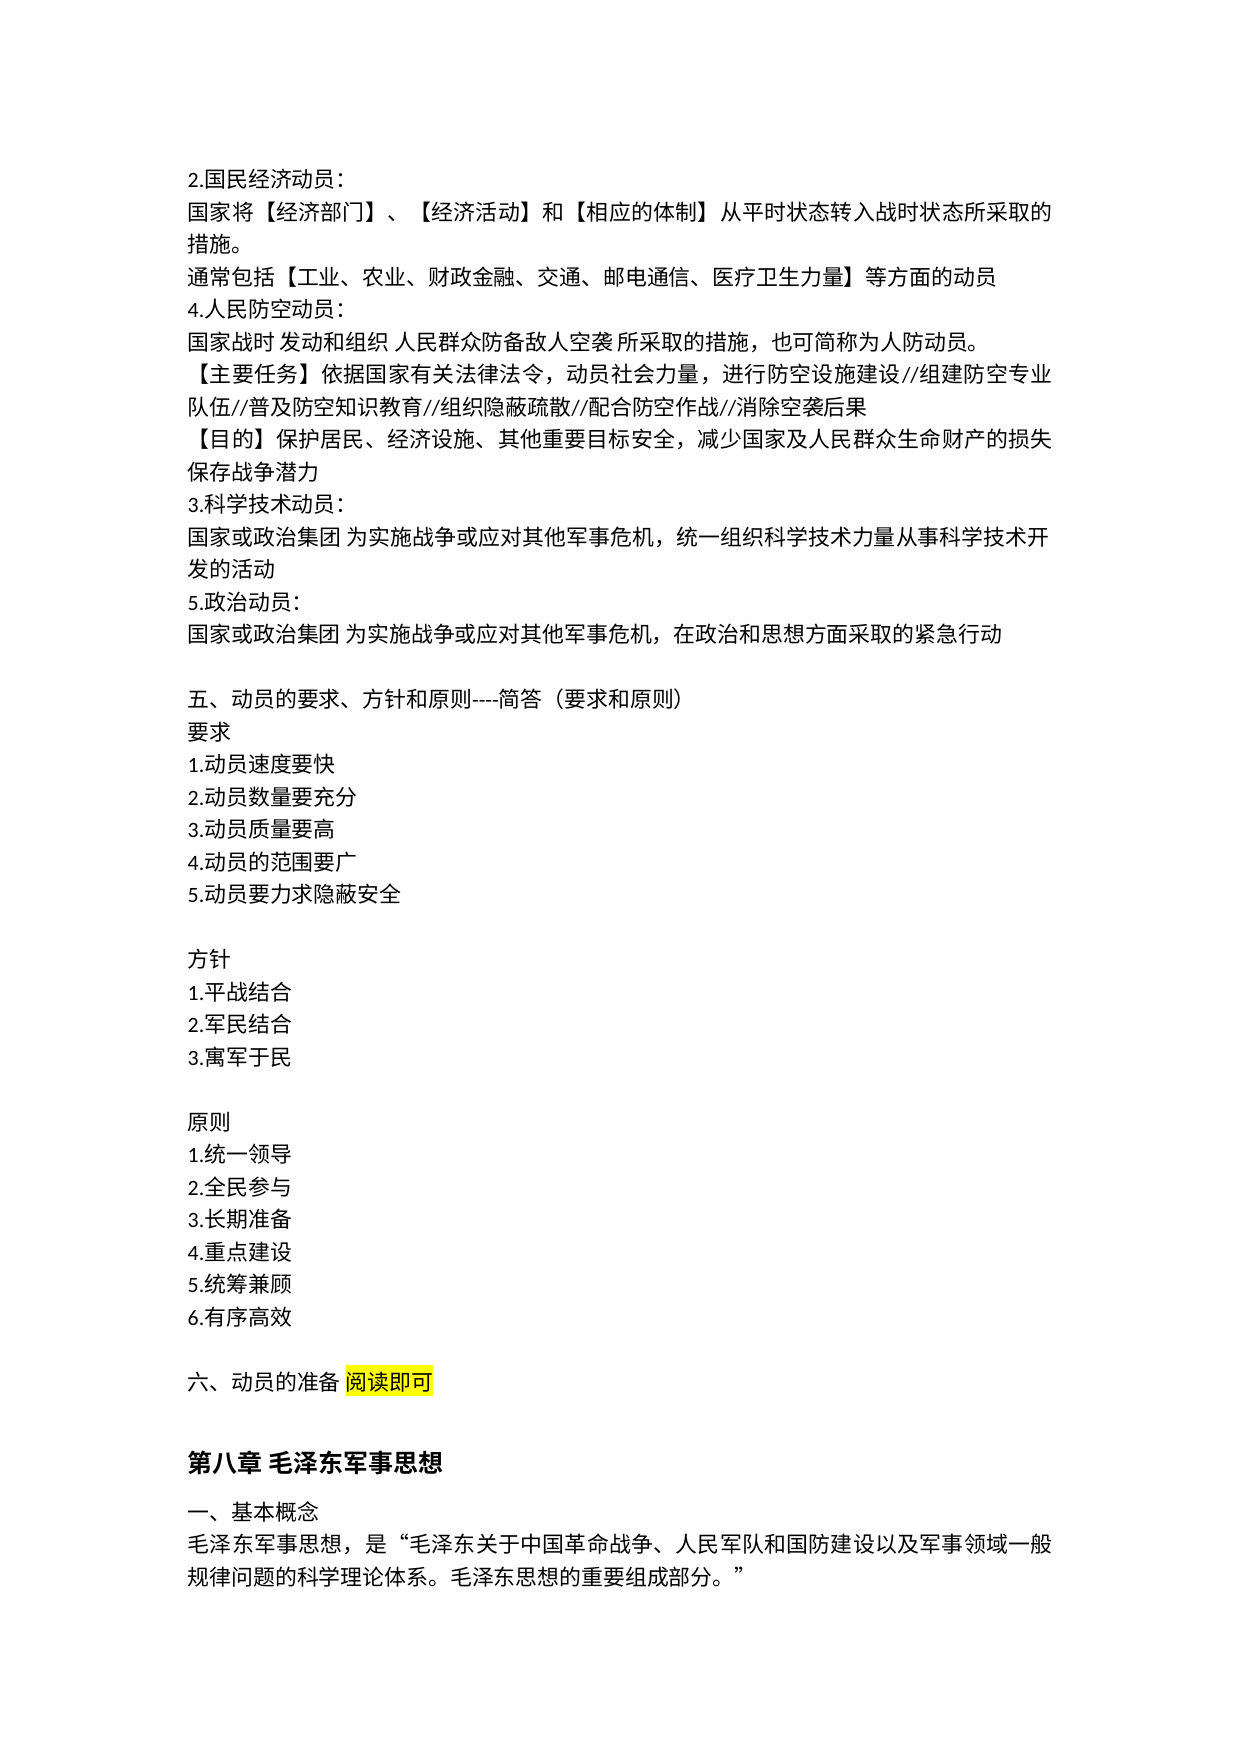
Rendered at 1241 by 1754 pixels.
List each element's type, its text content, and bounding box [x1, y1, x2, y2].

text 国家或政治集团 为实施战争或应对其他军事危机，在政治和思想方面采取的紧急行动 [187, 617, 1053, 649]
list 方针 [187, 942, 1053, 974]
text 3.科学技术动员： 国家或政治集团 为实施战争或应对其他军事危机，统一组织科学技术力量从事科学技术开发的活动 [187, 487, 1053, 584]
text 6.有序高效 [187, 1299, 1053, 1332]
text 1.动员速度要快 [187, 747, 1053, 779]
list 六、动员的准备 阅读即可 [187, 1364, 1053, 1397]
text 2.动员数量要充分 [187, 779, 1053, 812]
list 要求 [187, 714, 1053, 747]
list 原则 [187, 1104, 1053, 1137]
text 2.国民经济动员： 国家将【经济部门】、【经济活动】和【相应的体制】从平时状态转入战时状态所采取的措施。 [187, 162, 1053, 259]
text 1.平战结合 [187, 974, 1053, 1007]
text 1.统一领导 [187, 1137, 1053, 1169]
text 【主要任务】依据国家有关法律法令，动员社会力量，进行防空设施建设//组建防空专业队伍//普及防空知识教育//组织隐蔽疏散//配合防空作战//消除空袭后果 [187, 357, 1053, 422]
text 4.重点建设 [187, 1234, 1053, 1267]
text 5.统筹兼顾 [187, 1267, 1053, 1299]
text 4.人民防空动员： 国家战时 发动和组织 人民群众防备敌人空袭 所采取的措施，也可简称为人防动员。 [187, 292, 1053, 357]
text 5.动员要力求隐蔽安全 [187, 877, 1053, 909]
list 五、动员的要求、方针和原则----简答（要求和原则） [187, 682, 1053, 714]
text 3.长期准备 [187, 1202, 1053, 1234]
text 3.动员质量要高 [187, 812, 1053, 844]
text 2.军民结合 [187, 1007, 1053, 1039]
list 一、基本概念 毛泽东军事思想，是“毛泽东关于中国革命战争、人民军队和国防建设以及军事领域一般规律问题的科学理论体系。毛泽东思想的重要组成部分。” [187, 1494, 1053, 1592]
text 3.寓军于民 [187, 1039, 1053, 1072]
text 【目的】保护居民、经济设施、其他重要目标安全，减少国家及人民群众生命财产的损失，保存战争潜力 [187, 422, 1053, 487]
text 4.动员的范围要广 [187, 844, 1053, 877]
text 5.政治动员： [187, 584, 1053, 617]
text 通常包括【工业、农业、财政金融、交通、邮电通信、医疗卫生力量】等方面的动员 [187, 259, 1053, 292]
text 2.全民参与 [187, 1169, 1053, 1202]
list 第八章 毛泽东军事思想 [187, 1429, 1053, 1494]
